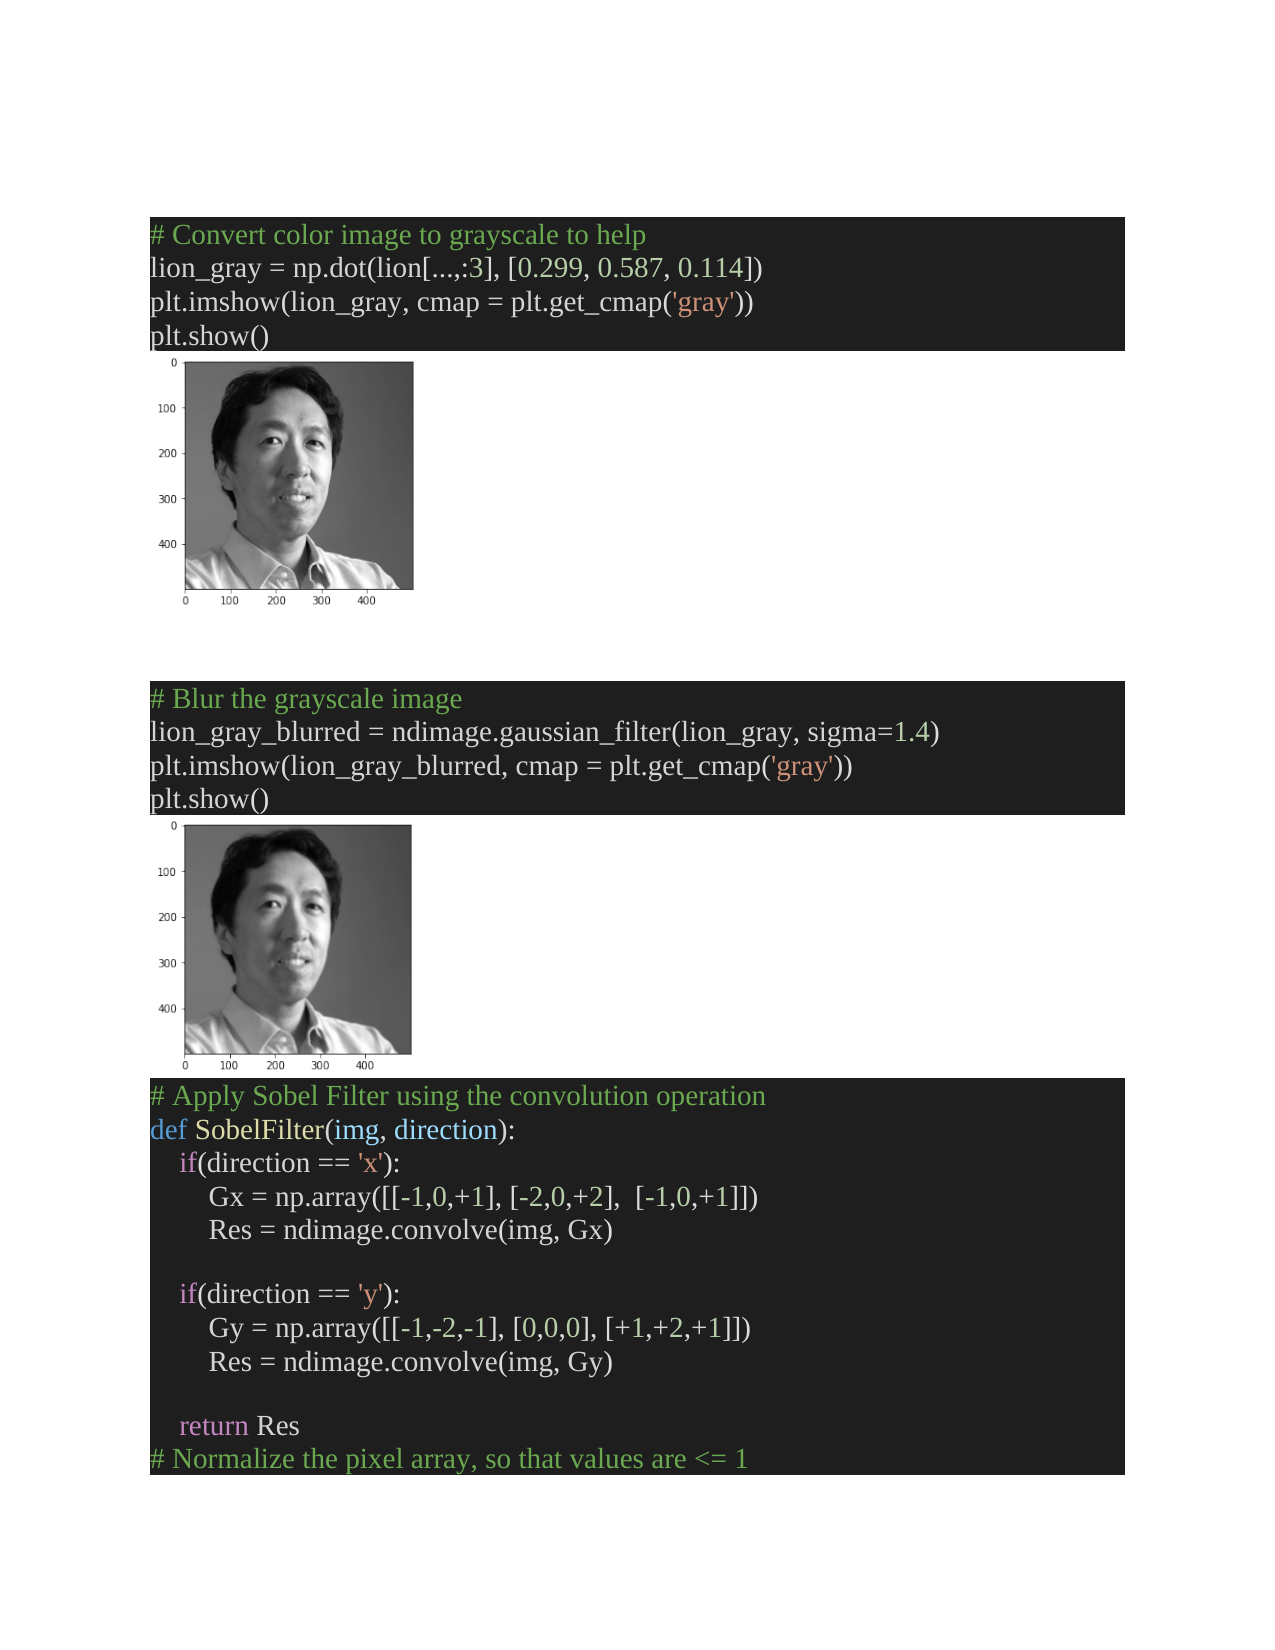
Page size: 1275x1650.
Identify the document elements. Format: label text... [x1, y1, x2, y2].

text # Apply Sobel Filter using the convolution operation [150, 1078, 1125, 1112]
text Res = ndimage.convolve(img, Gy) [150, 1344, 1125, 1377]
text def SobelFilter(img, direction): [150, 1112, 1125, 1145]
text # Convert color image to grayscale to help [150, 217, 1125, 251]
text plt.show() [150, 781, 1125, 815]
text Res = ndimage.convolve(img, Gx) [150, 1212, 1125, 1246]
picture [150, 815, 417, 1079]
text # Normalize the pixel array, so that values are <= 1 [150, 1441, 1125, 1475]
text lion_gray = np.dot(lion[...,:3], [0.299, 0.587, 0.114]) [150, 251, 1125, 284]
text plt.imshow(lion_gray_blurred, cmap = plt.get_cmap('gray')) [150, 748, 1125, 781]
text Gy = np.array([[-1,-2,-1], [0,0,0], [+1,+2,+1]]) [150, 1310, 1125, 1344]
text Gx = np.array([[-1,0,+1], [-2,0,+2], [-1,0,+1]]) [150, 1179, 1125, 1212]
text return Res [150, 1408, 1125, 1441]
text if(direction == 'x'): [150, 1145, 1125, 1179]
text plt.show() [150, 318, 1125, 351]
text if(direction == 'y'): [150, 1277, 1125, 1310]
text plt.imshow(lion_gray, cmap = plt.get_cmap('gray')) [150, 284, 1125, 318]
picture [150, 351, 419, 614]
text lion_gray_blurred = ndimage.gaussian_filter(lion_gray, sigma=1.4) [150, 714, 1125, 748]
text # Blur the grayscale image [150, 681, 1125, 714]
